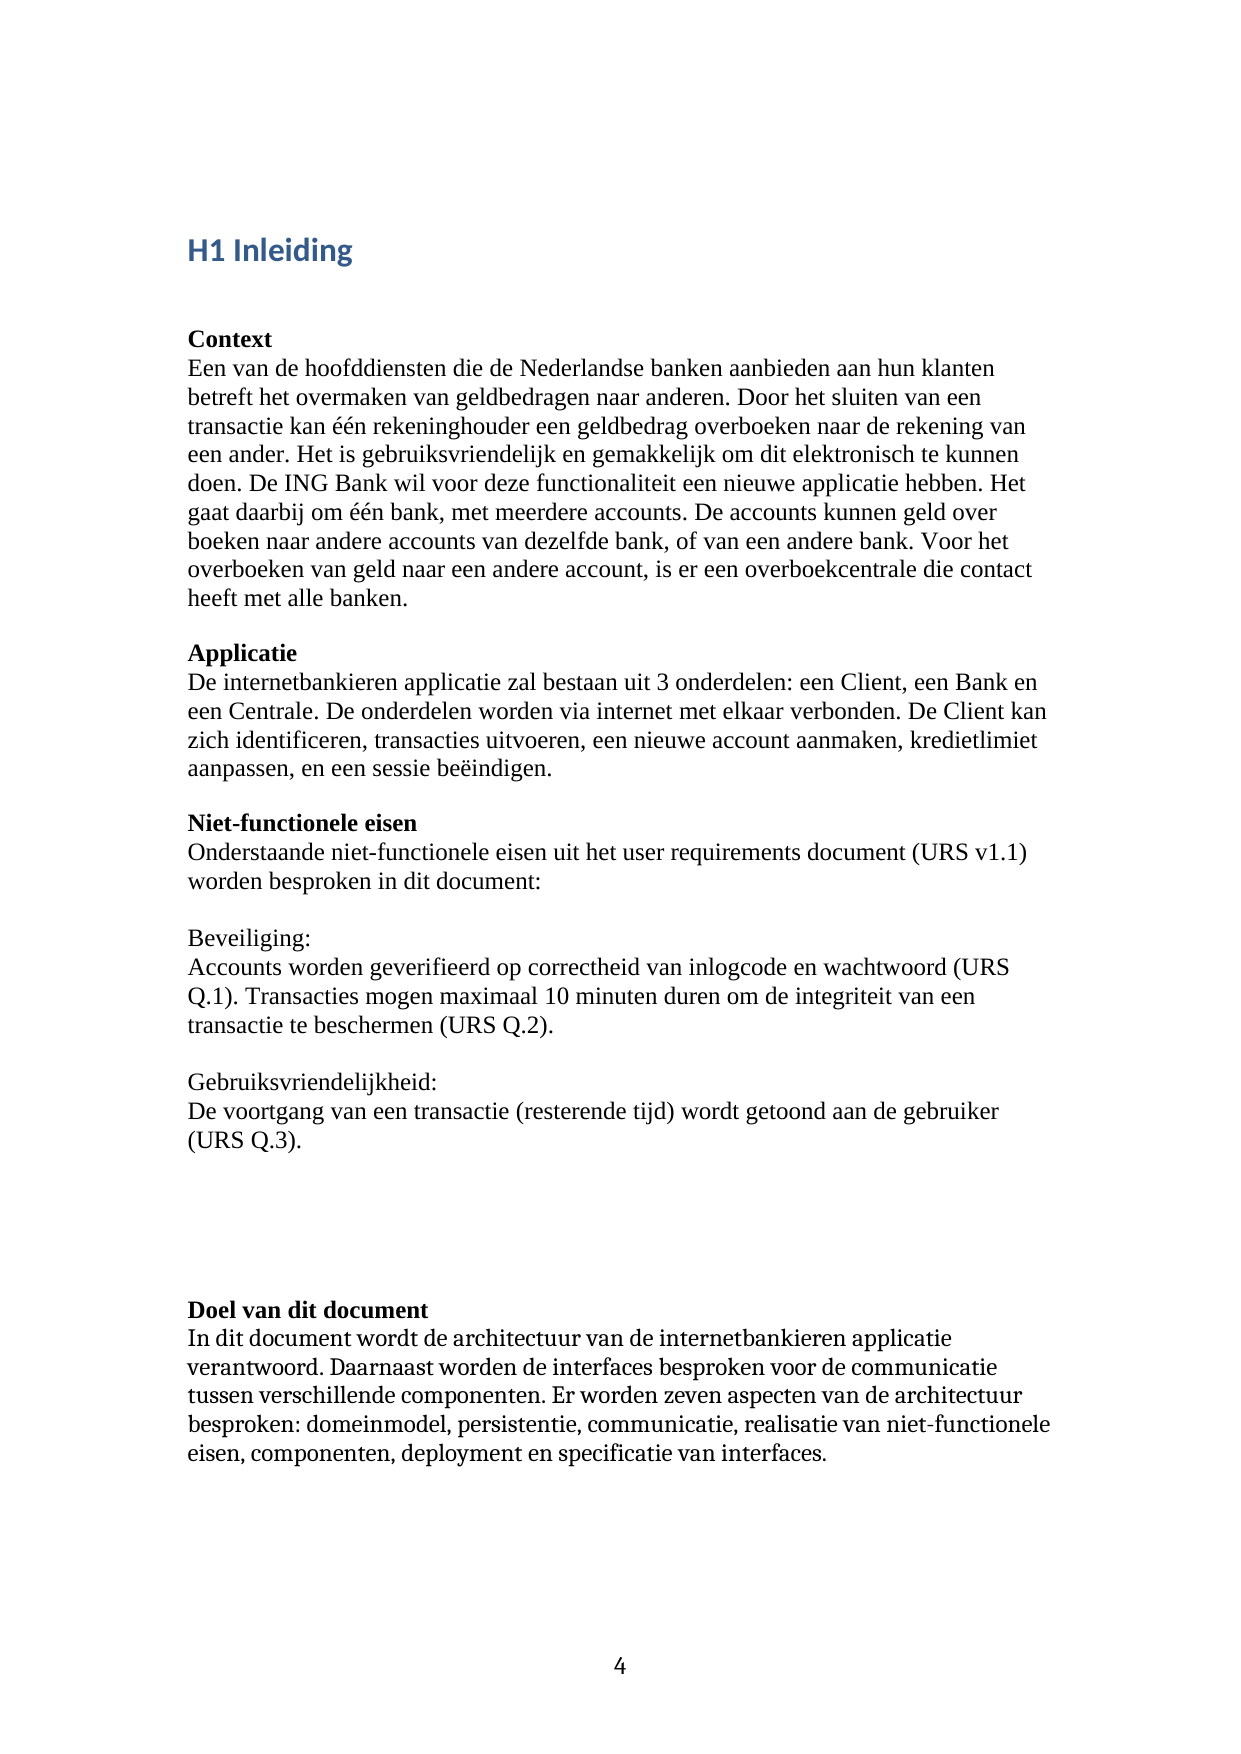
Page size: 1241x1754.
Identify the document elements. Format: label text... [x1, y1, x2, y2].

text Applicatie [187, 638, 1053, 667]
text Accounts worden geverifieerd op correctheid van inlogcode en wachtwoord (URS Q.1). Transacties mogen maximaal 10 minuten duren om de integriteit van een transactie te beschermen (URS Q.2). [187, 952, 1053, 1038]
text De voortgang van een transactie (resterende tijd) wordt getoond aan de gebruiker (URS Q.3). [187, 1096, 1053, 1153]
text Een van de hoofddiensten die de Nederlandse banken aanbieden aan hun klanten betreft het overmaken van geldbedragen naar anderen. Door het sluiten van een transactie kan één rekeninghouder een geldbedrag overboeken naar de rekening van een ander. Het is gebruiksvriendelijk en gemakkelijk om dit elektronisch te kunnen doen. De ING Bank wil voor deze functionaliteit een nieuwe applicatie hebben. Het gaat daarbij om één bank, met meerdere accounts. De accounts kunnen geld over boeken naar andere accounts van dezelfde bank, of van een andere bank. Voor het overboeken van geld naar een andere account, is er een overboekcentrale die contact heeft met alle banken. [187, 353, 1053, 612]
text De internetbankieren applicatie zal bestaan uit 3 onderdelen: een Client, een Bank en een Centrale. De onderdelen worden via internet met elkaar verbonden. De Client kan zich identificeren, transacties uitvoeren, een nieuwe account aanmaken, kredietlimiet aanpassen, en een sessie beëindigen. [187, 667, 1053, 782]
subtitle H1 Inleiding [187, 229, 1053, 269]
text Onderstaande niet-functionele eisen uit het user requirements document (URS v1.1) worden besproken in dit document: [187, 837, 1053, 895]
text Niet-functionele eisen [187, 808, 1053, 837]
text Gebruiksvriendelijkheid: [187, 1067, 1053, 1096]
text In dit document wordt de architectuur van de internetbankieren applicatie verantwoord. Daarnaast worden de interfaces besproken voor de communicatie tussen verschillende componenten. Er worden zeven aspecten van de architectuur besproken: domeinmodel, persistentie, communicatie, realisatie van niet-functionele eisen, componenten, deployment en specificatie van interfaces. [187, 1324, 1053, 1467]
text Doel van dit document [187, 1295, 1053, 1324]
text Beveiliging: [187, 923, 1053, 952]
text Context [187, 324, 1053, 353]
